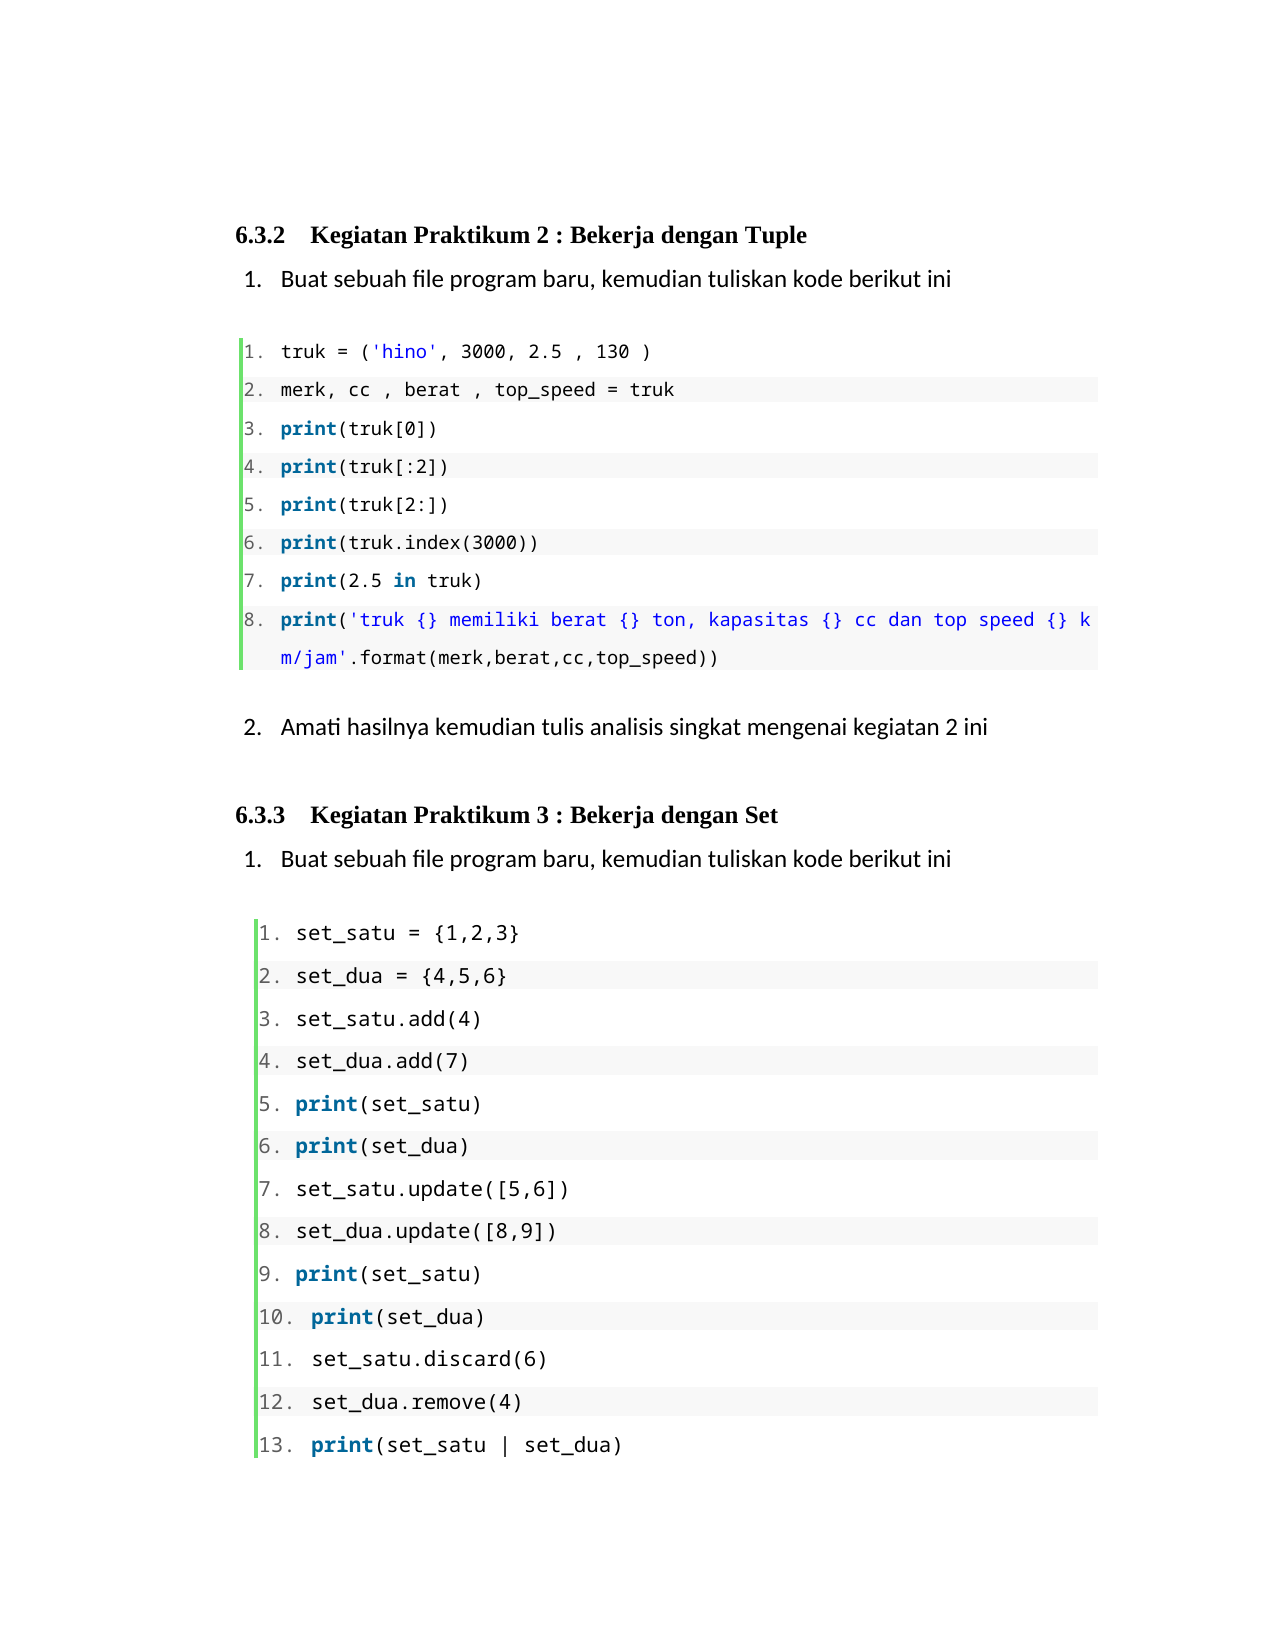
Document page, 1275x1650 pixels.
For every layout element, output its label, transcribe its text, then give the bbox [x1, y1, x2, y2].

list set_satu = {1,2,3} [253, 918, 1098, 947]
list print(set_satu | set_dua) [258, 1430, 1098, 1458]
list print(truk.index(3000)) [243, 529, 1098, 555]
list print('truk {} memiliki berat {} ton, kapasitas {} cc dan top speed {} km/jam'.format(merk,berat,cc,top_speed)) [243, 606, 1098, 670]
list print(set_dua) [258, 1131, 1098, 1160]
subtitle Kegiatan Praktikum 2 : Bekerja dengan Tuple [235, 220, 1098, 249]
list set_satu.discard(6) [258, 1344, 1098, 1373]
list print(2.5 in truk) [243, 568, 1098, 593]
list print(set_satu) [258, 1259, 1098, 1288]
list print(truk[0]) [243, 415, 1098, 440]
list truk = ('hino', 3000, 2.5 , 130 ) [243, 338, 1098, 364]
list merk, cc , berat , top_speed = truk [243, 377, 1098, 402]
list set_dua = {4,5,6} [258, 961, 1098, 989]
list Buat sebuah file program baru, kemudian tuliskan kode berikut ini [243, 263, 1098, 294]
list set_satu.update([5,6]) [258, 1174, 1098, 1202]
list Buat sebuah file program baru, kemudian tuliskan kode berikut ini [243, 843, 1098, 874]
subtitle Kegiatan Praktikum 3 : Bekerja dengan Set [235, 800, 1098, 829]
list Amati hasilnya kemudian tulis analisis singkat mengenai kegiatan 2 ini [243, 712, 1098, 742]
list set_dua.remove(4) [258, 1387, 1098, 1416]
list print(truk[:2]) [243, 453, 1098, 478]
list set_satu.add(4) [258, 1004, 1098, 1032]
list set_dua.add(7) [258, 1046, 1098, 1075]
list print(set_satu) [258, 1089, 1098, 1117]
list print(truk[2:]) [243, 491, 1098, 517]
list print(set_dua) [258, 1302, 1098, 1330]
list set_dua.update([8,9]) [258, 1217, 1098, 1245]
